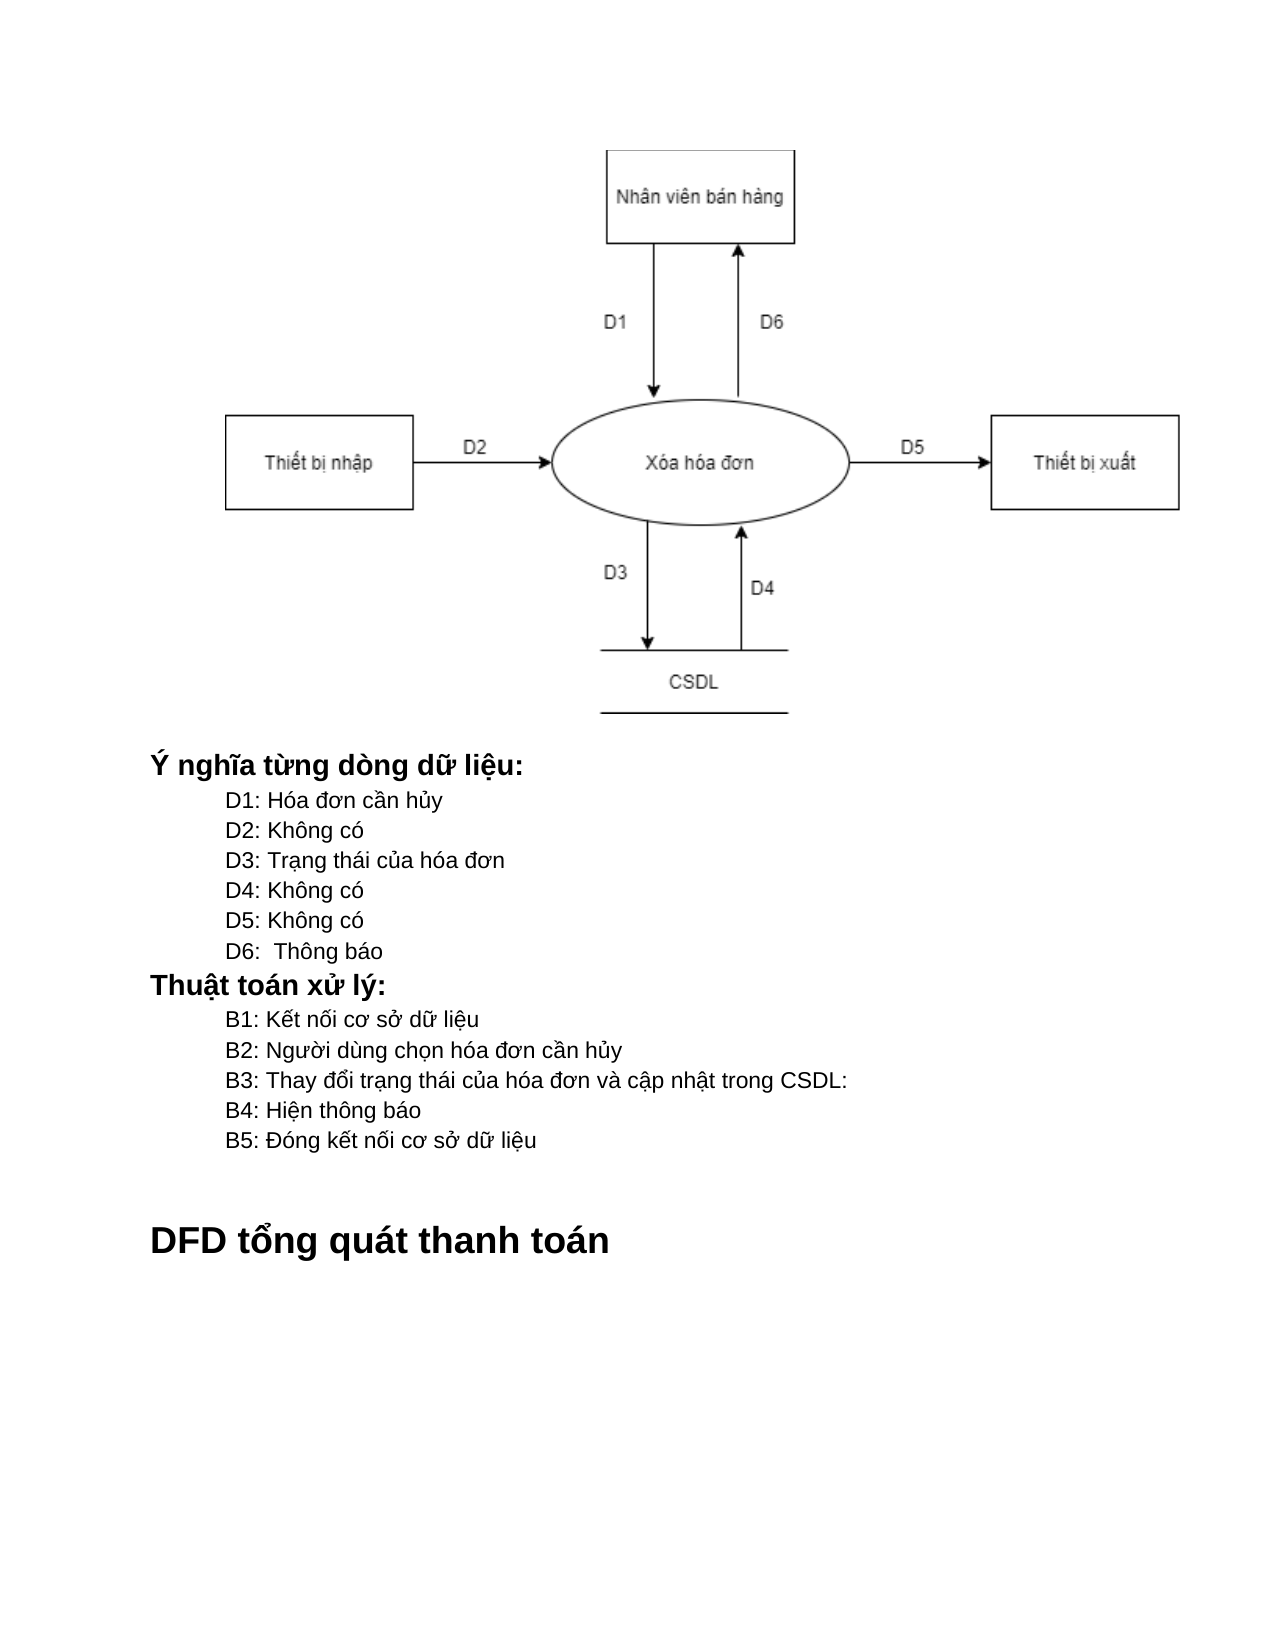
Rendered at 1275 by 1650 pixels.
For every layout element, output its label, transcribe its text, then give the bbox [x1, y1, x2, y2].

text B1: Kết nối cơ sở dữ liệu [225, 1006, 1125, 1033]
text D5: Không có [225, 907, 1125, 934]
text Thuật toán xử lý: [150, 968, 1125, 1001]
text B3: Thay đổi trạng thái của hóa đơn và cập nhật trong CSDL: [225, 1067, 1125, 1093]
text Ý nghĩa từng dòng dữ liệu: [150, 748, 1125, 782]
text D1: Hóa đơn cần hủy [225, 787, 1125, 813]
picture [225, 150, 1180, 714]
text B4: Hiện thông báo [225, 1097, 1125, 1123]
text D2: Không có [225, 817, 1125, 843]
text B2: Người dùng chọn hóa đơn cần hủy [225, 1037, 1125, 1063]
text D4: Không có [225, 877, 1125, 904]
text DFD tổng quát thanh toán [150, 1218, 1125, 1261]
text D3: Trạng thái của hóa đơn [225, 847, 1125, 873]
text B5: Đóng kết nối cơ sở dữ liệu [225, 1127, 1125, 1154]
text D6: Thông báo [225, 938, 1125, 964]
